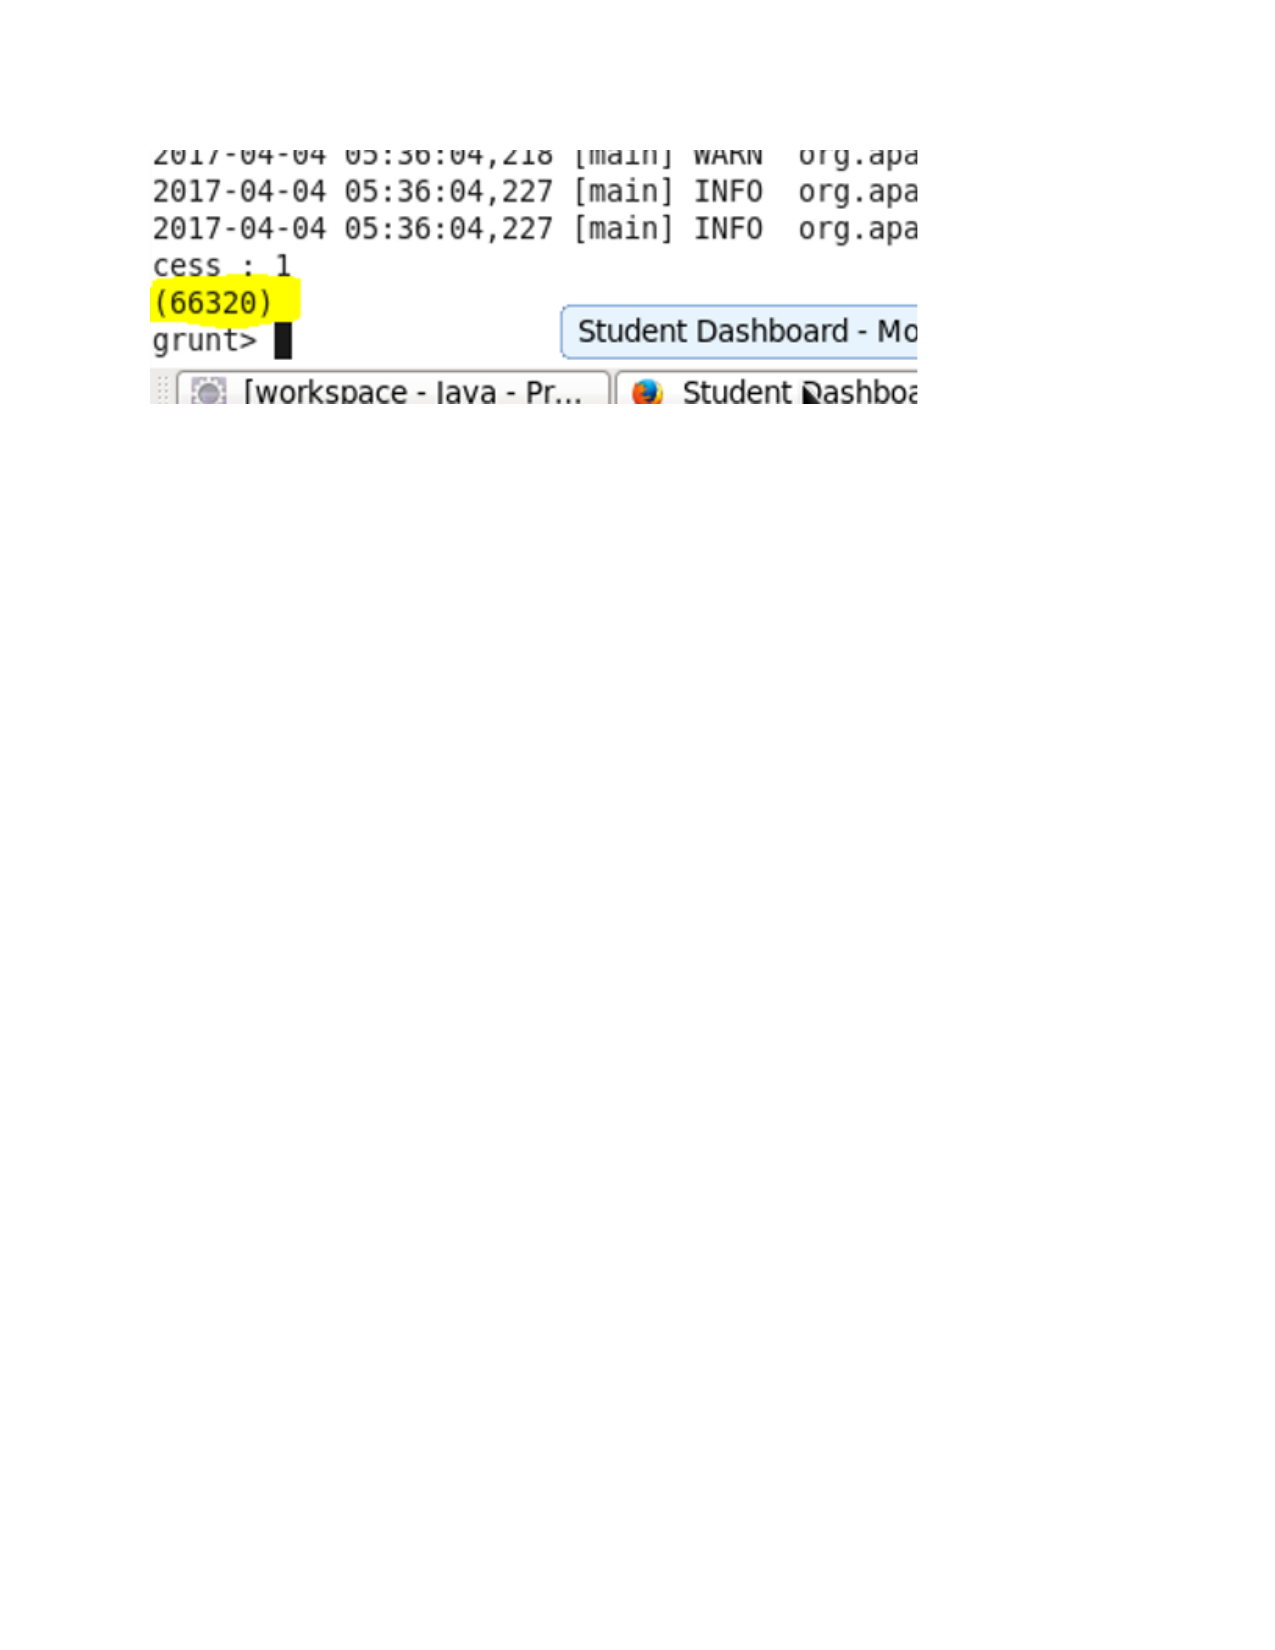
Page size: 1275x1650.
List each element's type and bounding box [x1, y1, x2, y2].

picture [150, 150, 918, 404]
